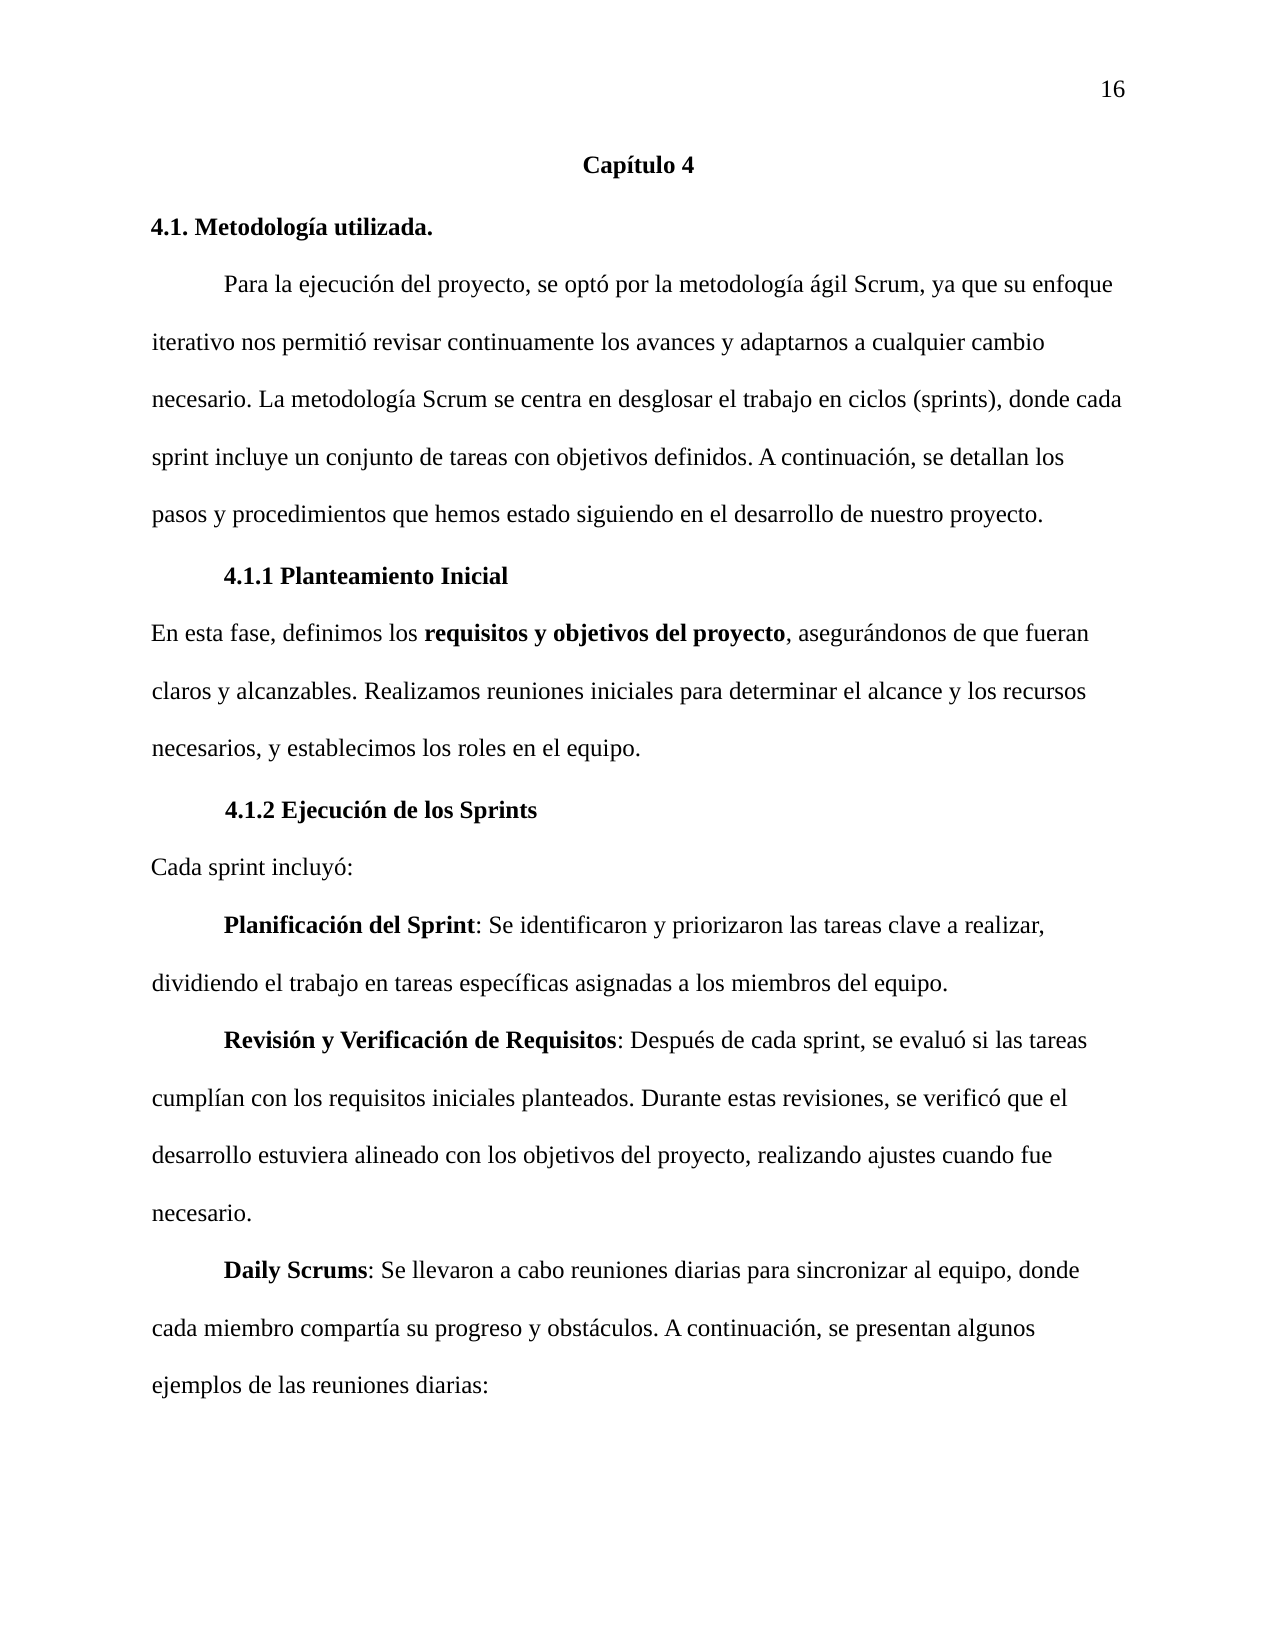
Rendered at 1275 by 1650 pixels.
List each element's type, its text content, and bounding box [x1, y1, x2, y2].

text Para la ejecución del proyecto, se optó por la metodología ágil Scrum, ya que su enfoque iterativo nos permitió revisar continuamente los avances y adaptarnos a cualquier cambio necesario. La metodología Scrum se centra en desglosar el trabajo en ciclos (sprints), donde cada sprint incluye un conjunto de tareas con objetivos definidos. A continuación, se detallan los pasos y procedimientos que hemos estado siguiendo en el desarrollo de nuestro proyecto. [152, 269, 1125, 528]
subtitle 4.1.1 Planteamiento Inicial [152, 561, 1125, 589]
subtitle Capítulo 4 [151, 150, 1125, 179]
text Daily Scrums: Se llevaron a cabo reuniones diarias para sincronizar al equipo, donde cada miembro compartía su progreso y obstáculos. A continuación, se presentan algunos ejemplos de las reuniones diarias: [152, 1255, 1125, 1399]
text En esta fase, definimos los requisitos y objetivos del proyecto, asegurándonos de que fueran claros y alcanzables. Realizamos reuniones iniciales para determinar el alcance y los recursos necesarios, y establecimos los roles en el equipo. [151, 618, 1125, 762]
subtitle 4.1. Metodología utilizada. [151, 212, 1125, 240]
text Cada sprint incluyó: [151, 852, 1125, 881]
subtitle 4.1.2 Ejecución de los Sprints [151, 795, 1125, 824]
text Revisión y Verificación de Requisitos: Después de cada sprint, se evaluó si las tareas cumplían con los requisitos iniciales planteados. Durante estas revisiones, se verificó que el desarrollo estuviera alineado con los objetivos del proyecto, realizando ajustes cuando fue necesario. [152, 1025, 1125, 1227]
text Planificación del Sprint: Se identificaron y priorizaron las tareas clave a realizar, dividiendo el trabajo en tareas específicas asignadas a los miembros del equipo. [152, 910, 1125, 997]
